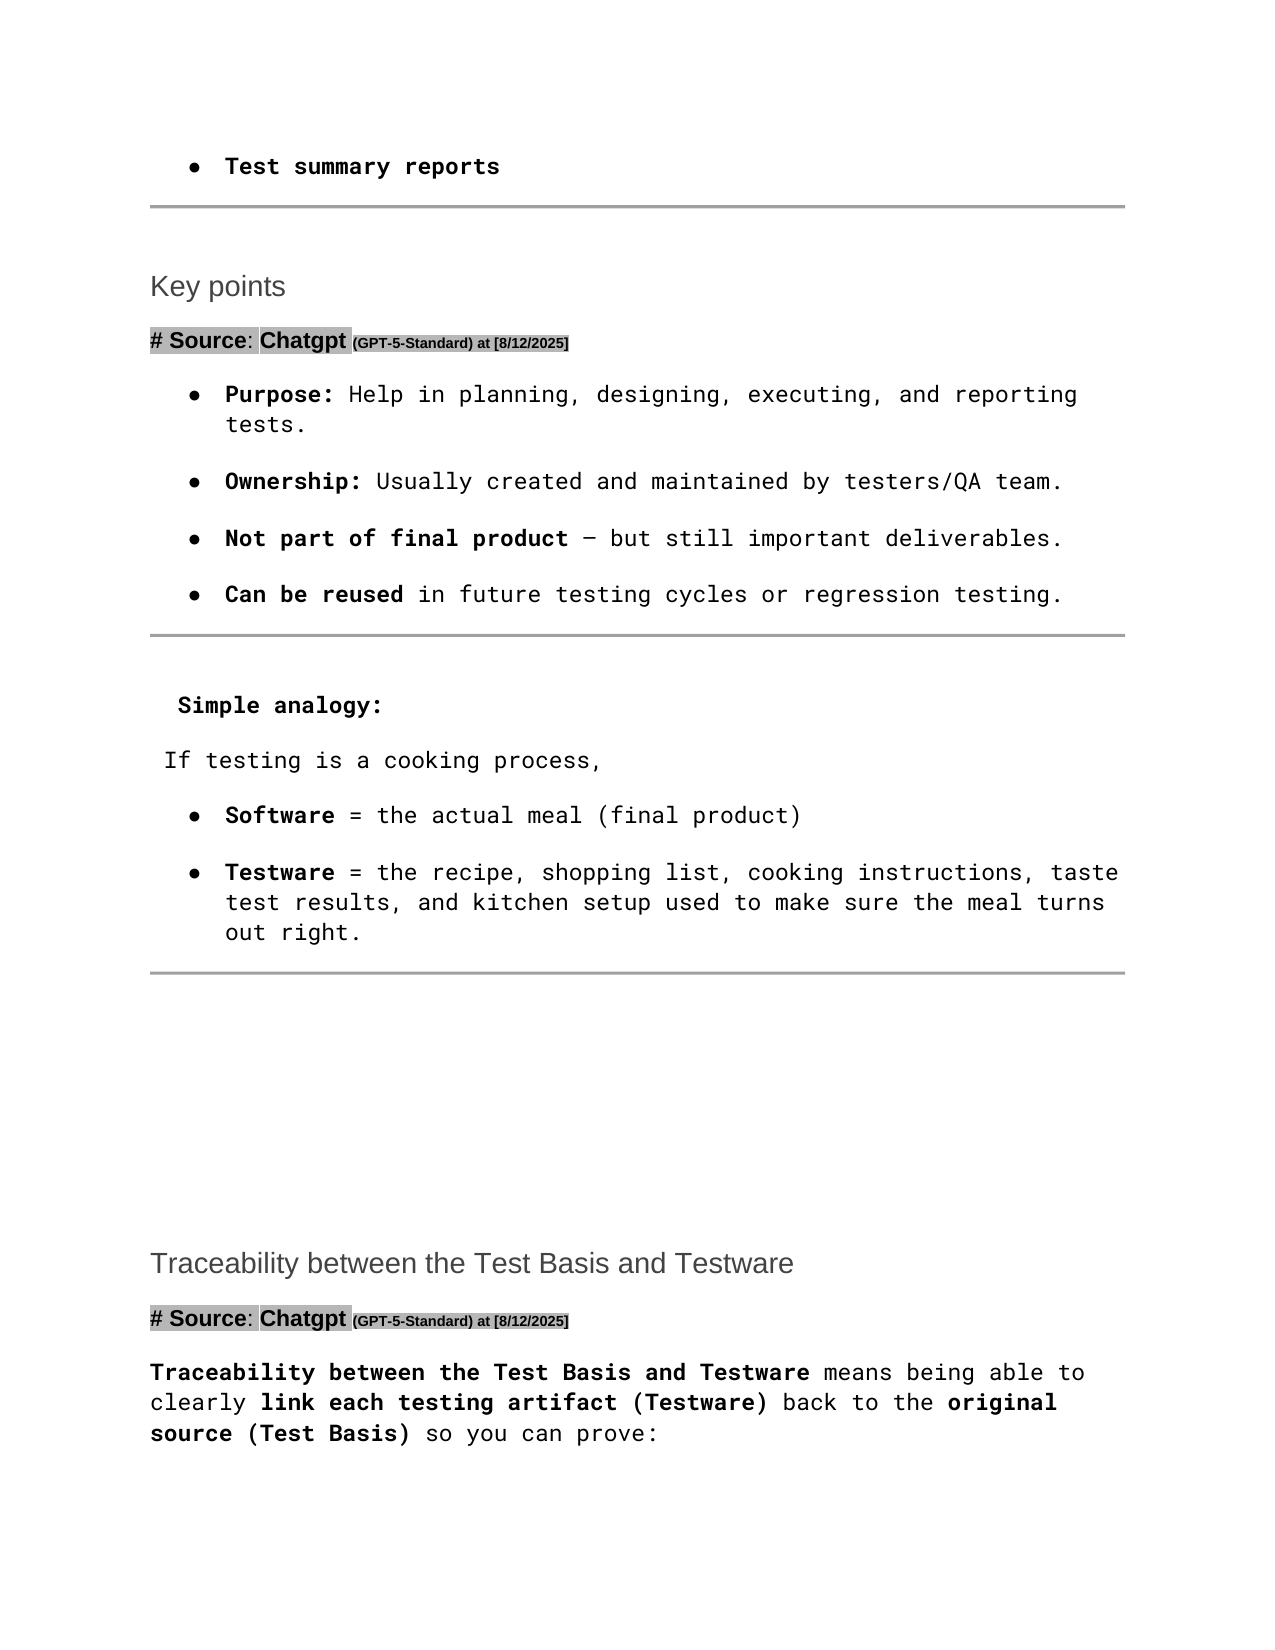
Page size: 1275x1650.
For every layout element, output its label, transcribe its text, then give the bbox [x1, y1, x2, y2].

list Not part of final product — but still important deliverables. [187, 522, 1125, 578]
text If testing is a cooking process, [150, 744, 1125, 774]
subtitle Traceability between the Test Basis and Testware [150, 1247, 1125, 1280]
list Test summary reports [187, 150, 1125, 180]
list Purpose: Help in planning, designing, executing, and reporting tests. [187, 379, 1125, 465]
subtitle Key points [150, 269, 1125, 302]
list Can be reused in future testing cycles or regression testing. [187, 578, 1125, 609]
text 💡 Simple analogy: [150, 689, 1125, 719]
text # Source: Chatgpt (GPT-5-Standard) at [8/12/2025] [352, 327, 1125, 354]
list Software = the actual meal (final product) [187, 799, 1125, 856]
text # Source: Chatgpt (GPT-5-Standard) at [8/12/2025] [352, 1305, 1125, 1331]
text Traceability between the Test Basis and Testware means being able to clearly link each testing artifact (Testware) back to the original source (Test Basis) so you can prove: [150, 1356, 1125, 1447]
list Testware = the recipe, shopping list, cooking instructions, taste test results, and kitchen setup used to make sure the meal turns out right. [187, 856, 1125, 947]
list Ownership: Usually created and maintained by testers/QA team. [187, 465, 1125, 522]
